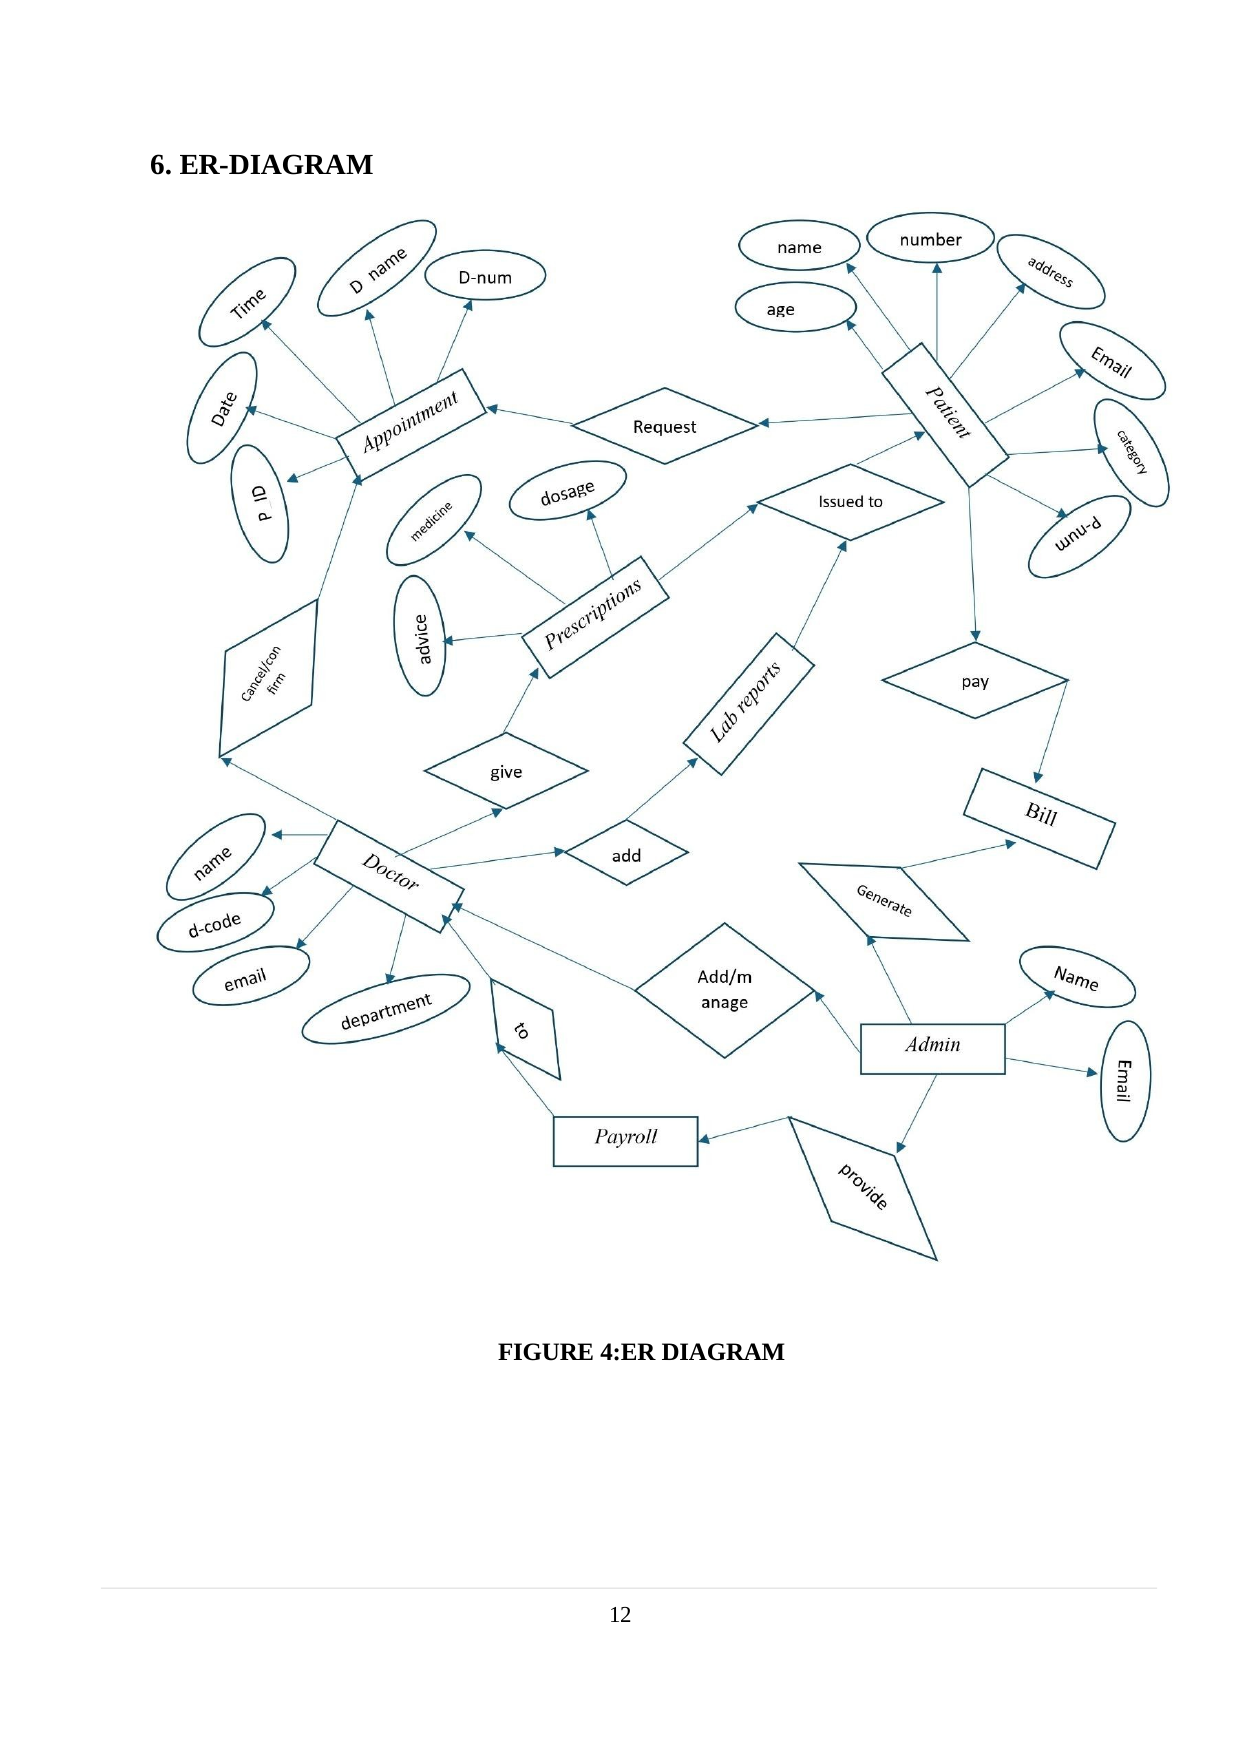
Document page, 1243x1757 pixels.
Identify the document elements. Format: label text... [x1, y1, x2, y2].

subtitle ER-DIAGRAM [150, 147, 1224, 181]
text FIGURE 4:ER DIAGRAM [110, 1337, 1173, 1366]
picture [148, 207, 1173, 1264]
